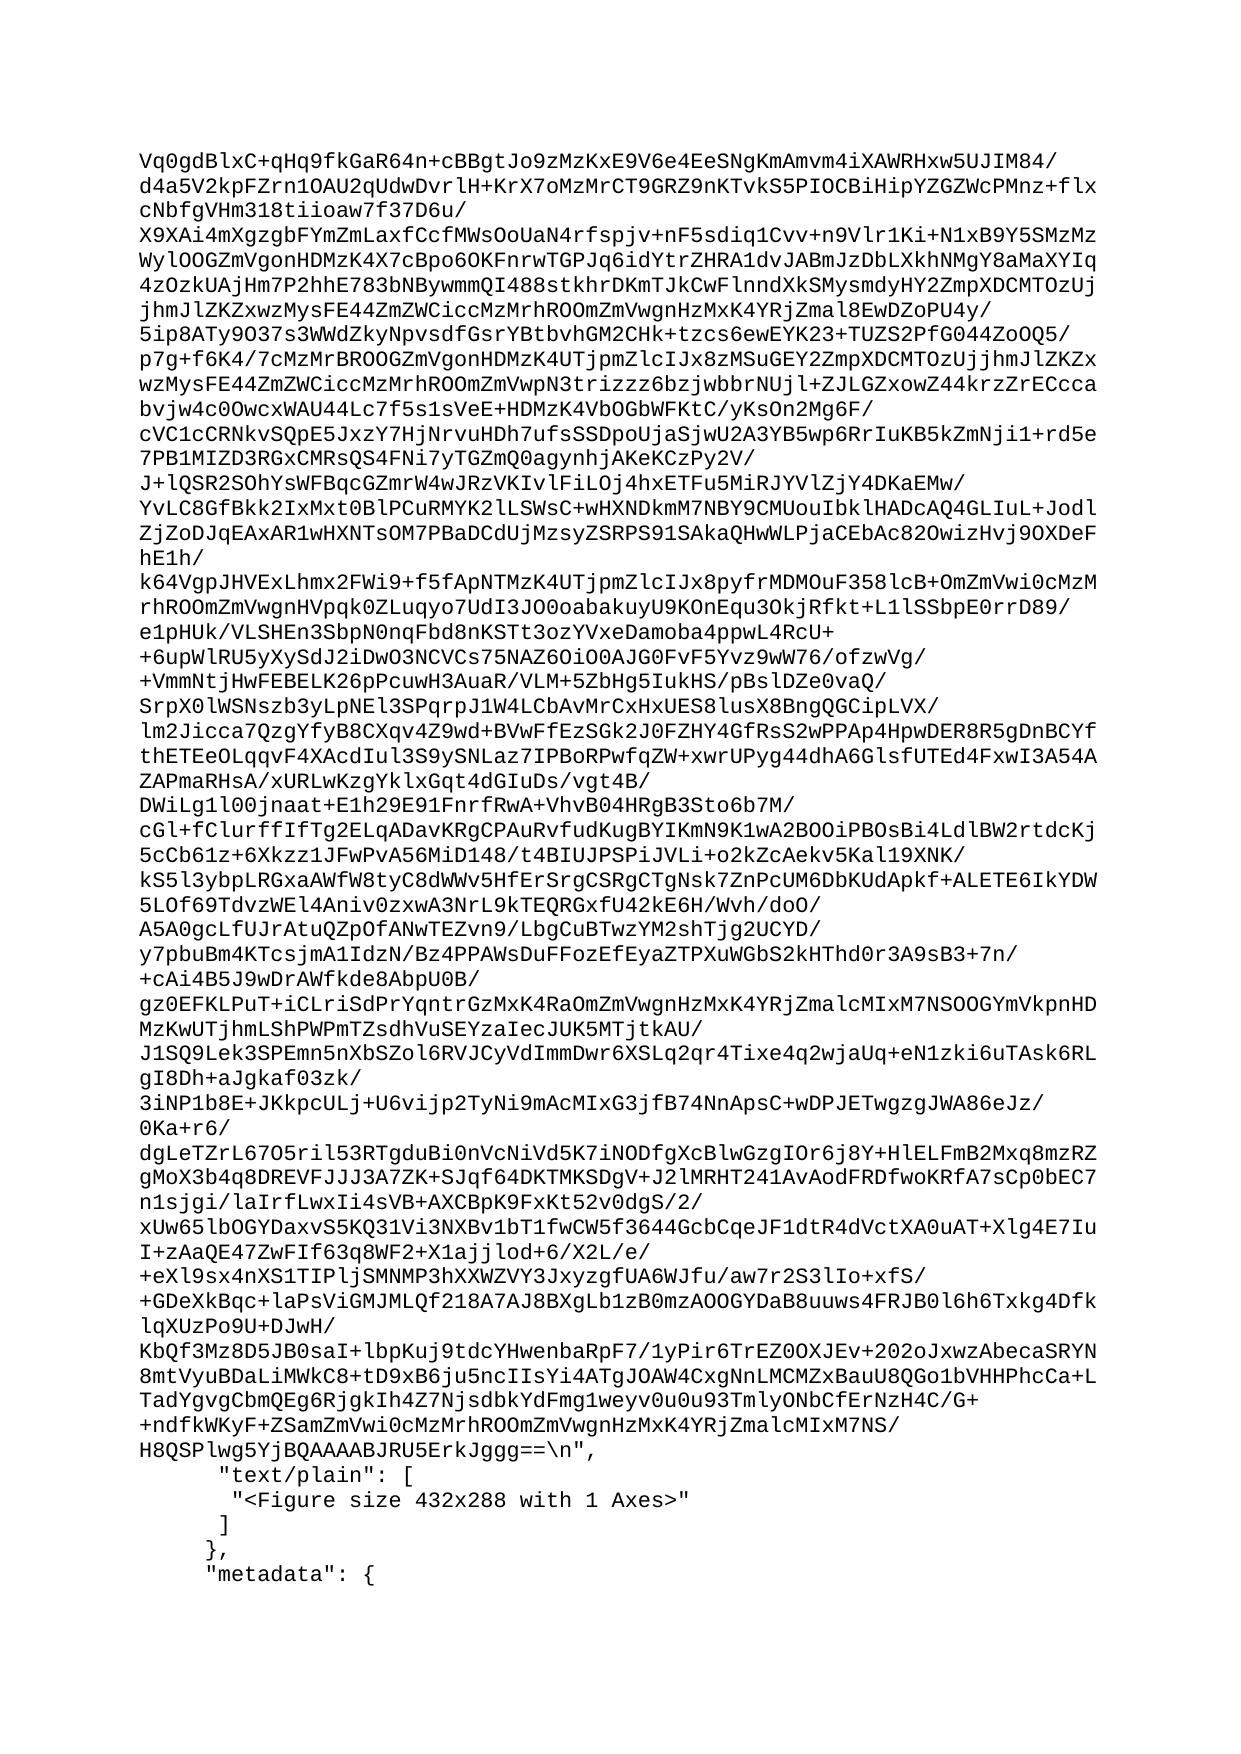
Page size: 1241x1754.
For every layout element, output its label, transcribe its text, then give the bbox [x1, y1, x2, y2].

text ] [139, 1513, 1101, 1538]
text "text/plain": [ [139, 1464, 1101, 1489]
text "<Figure size 432x288 with 1 Axes>" [139, 1489, 1101, 1513]
text }, [139, 1538, 1101, 1563]
text "metadata": { [139, 1563, 1101, 1588]
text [139, 150, 1101, 1464]
